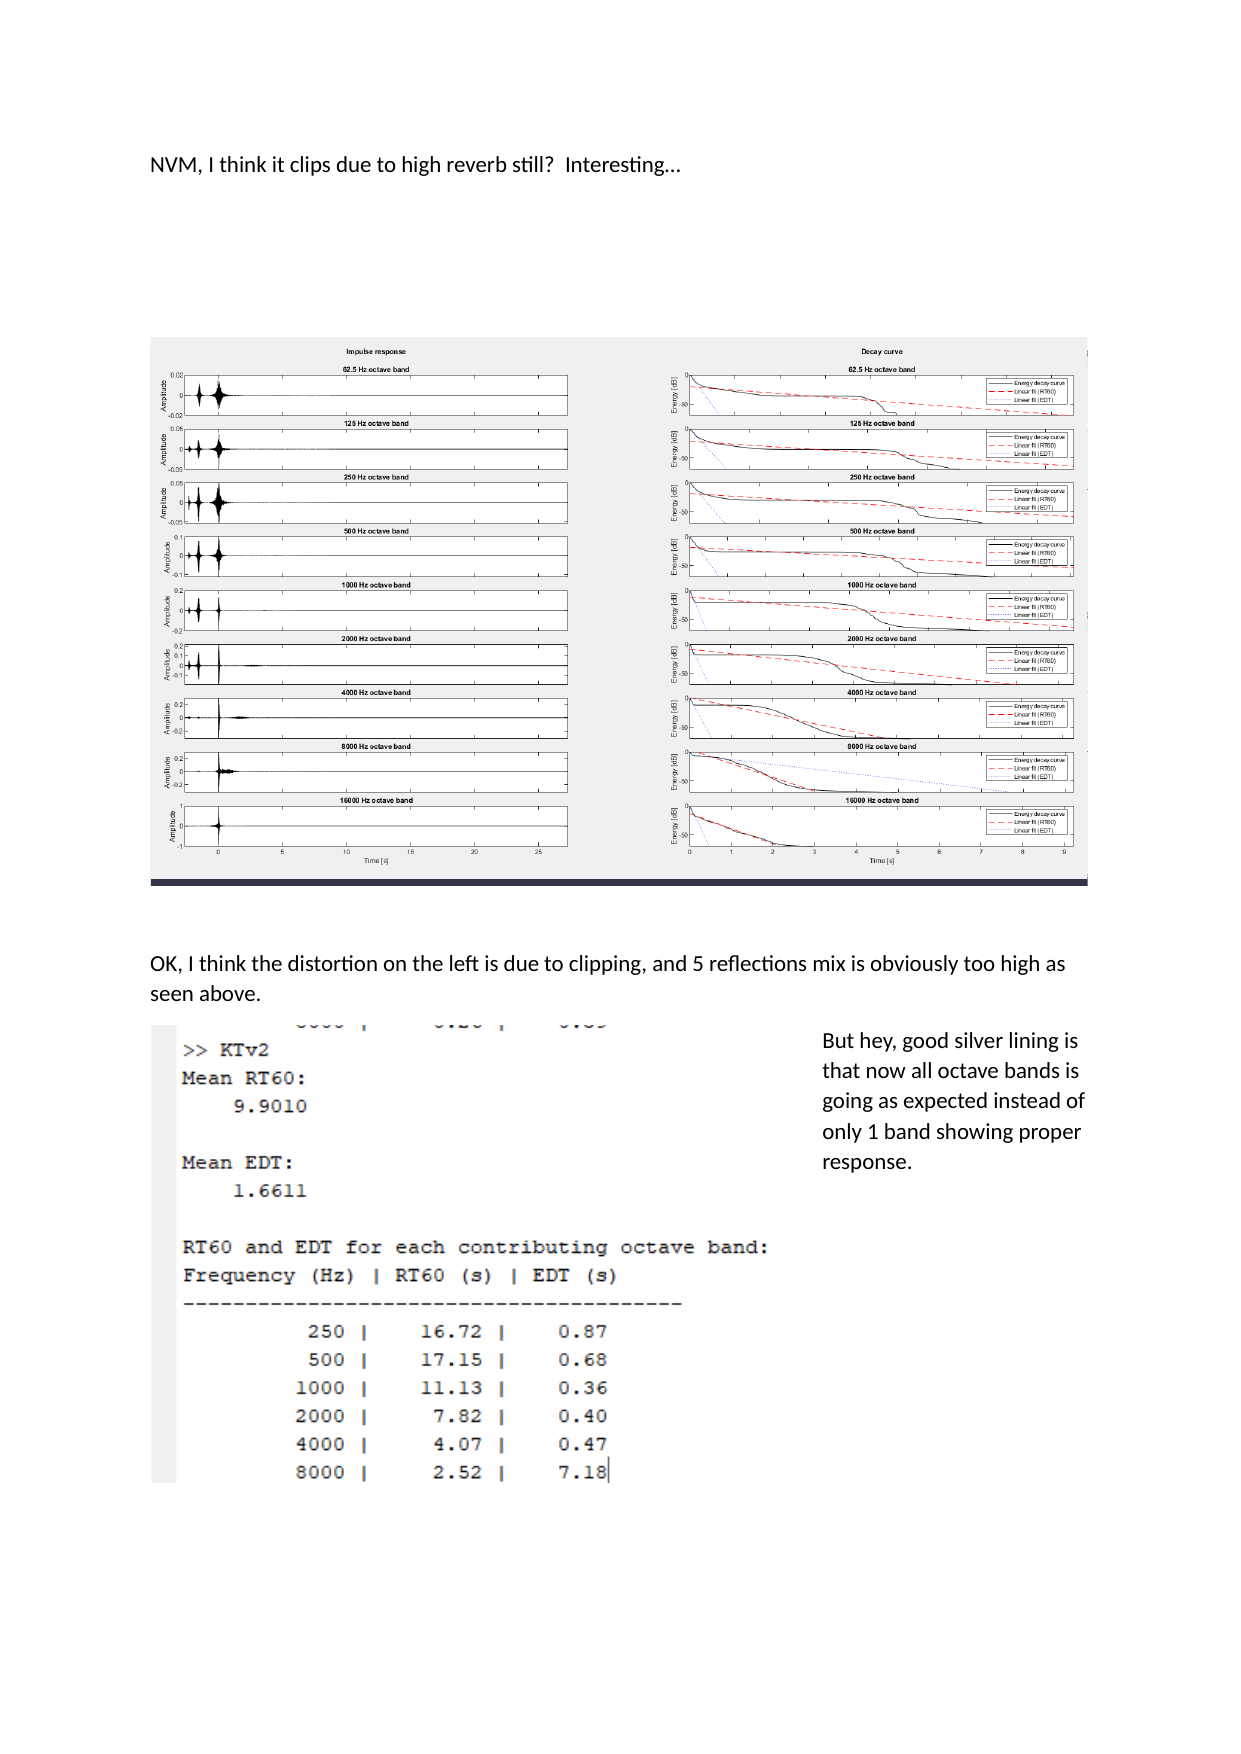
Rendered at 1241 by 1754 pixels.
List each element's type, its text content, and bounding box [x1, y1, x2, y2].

text But hey, good silver lining is that now all octave bands is going as expected instead of only 1 band showing proper response. [802, 1026, 1090, 1175]
picture [150, 337, 1087, 885]
picture [150, 1025, 802, 1481]
text NVM, I think it clips due to high reverb still? Interesting… [150, 150, 1090, 178]
